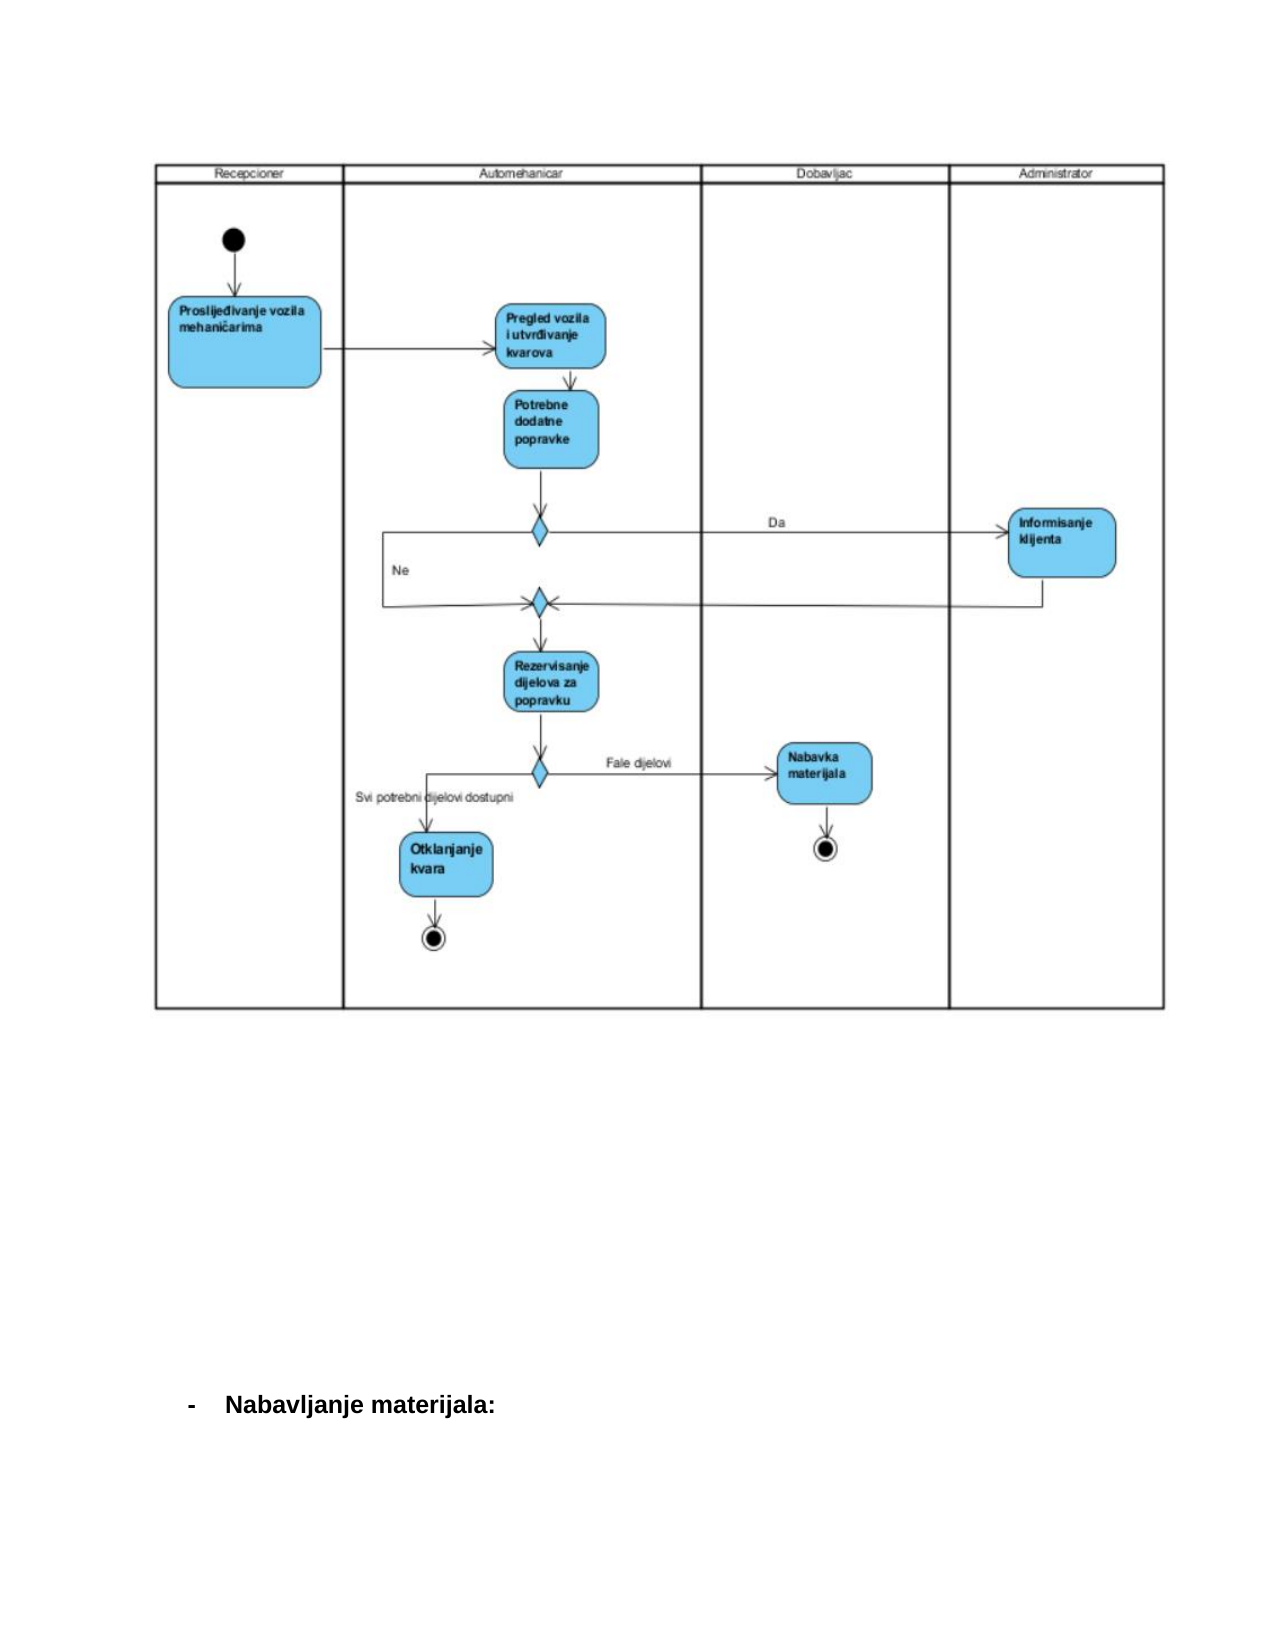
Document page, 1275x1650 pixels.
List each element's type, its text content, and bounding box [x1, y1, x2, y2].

list Nabavljanje materijala: [187, 1390, 1125, 1418]
picture [150, 150, 1176, 1024]
